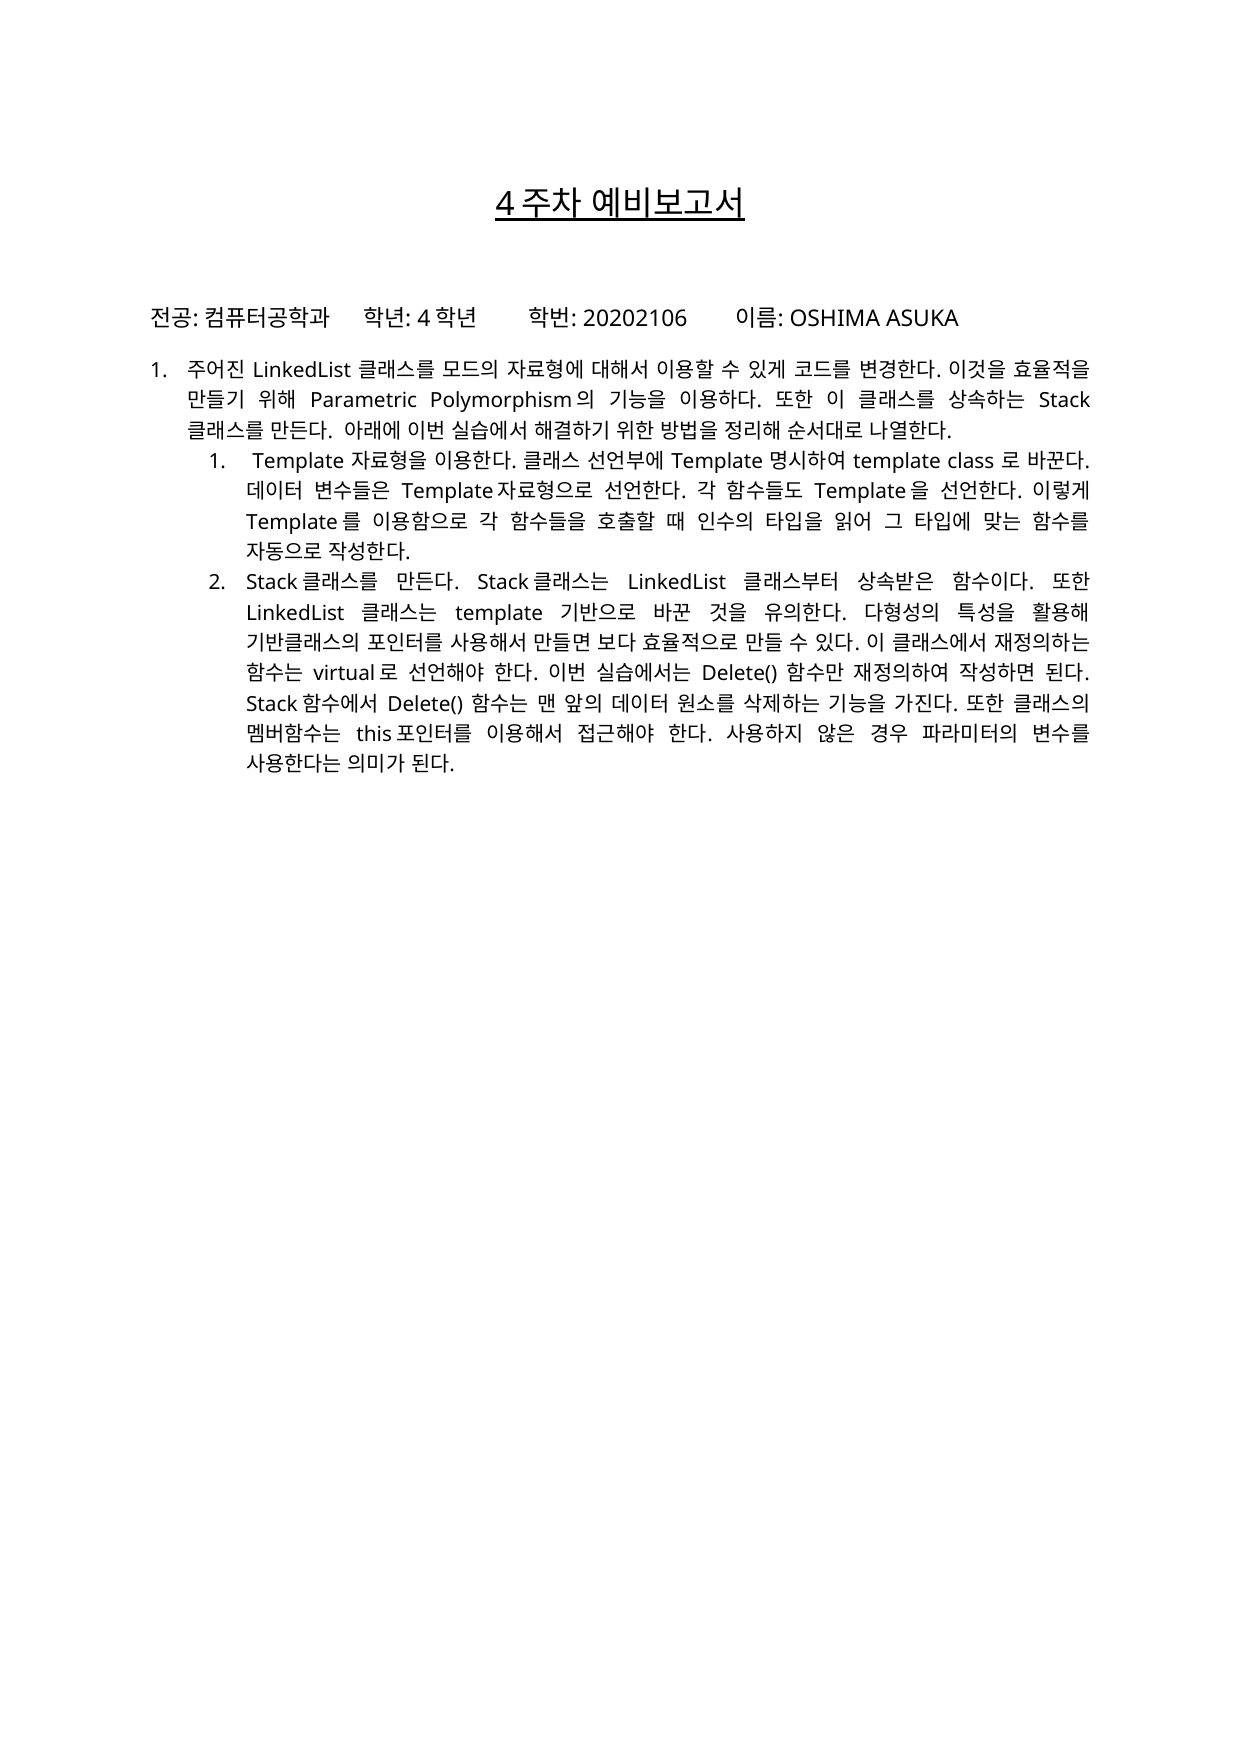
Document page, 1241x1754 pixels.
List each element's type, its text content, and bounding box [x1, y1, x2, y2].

list Stack클래스를 만든다. Stack클래스는 LinkedList 클래스부터 상속받은 함수이다. 또한 LinkedList 클래스는 template 기반으로 바꾼 것을 유의한다. 다형성의 특성을 활용해 기반클래스의 포인터를 사용해서 만들면 보다 효율적으로 만들 수 있다. 이 클래스에서 재정의하는 함수는 virtual로 선언해야 한다. 이번 실습에서는 Delete() 함수만 재정의하여 작성하면 된다. Stack함수에서 Delete() 함수는 맨 앞의 데이터 원소를 삭제하는 기능을 가진다. 또한 클래스의 멤버함수는 this포인터를 이용해서 접근해야 한다. 사용하지 않은 경우 파라미터의 변수를 사용한다는 의미가 된다. [208, 566, 1090, 778]
text 전공: 컴퓨터공학과 학년: 4학년 학번: 20202106 이름: OSHIMA ASUKA [150, 300, 1090, 333]
list Template 자료형을 이용한다. 클래스 선언부에 Template 명시하여 template class 로 바꾼다. 데이터 변수들은 Template자료형으로 선언한다. 각 함수들도 Template을 선언한다. 이렇게 Template를 이용함으로 각 함수들을 호출할 때 인수의 타입을 읽어 그 타입에 맞는 함수를 자동으로 작성한다. [208, 444, 1090, 566]
list 주어진 LinkedList 클래스를 모드의 자료형에 대해서 이용할 수 있게 코드를 변경한다. 이것을 효율적을 만들기 위해 Parametric Polymorphism의 기능을 이용하다. 또한 이 클래스를 상속하는 Stack클래스를 만든다. 아래에 이번 실습에서 해결하기 위한 방법을 정리해 순서대로 나열한다. [150, 353, 1090, 444]
text 4주차 예비보고서 [150, 177, 1090, 226]
